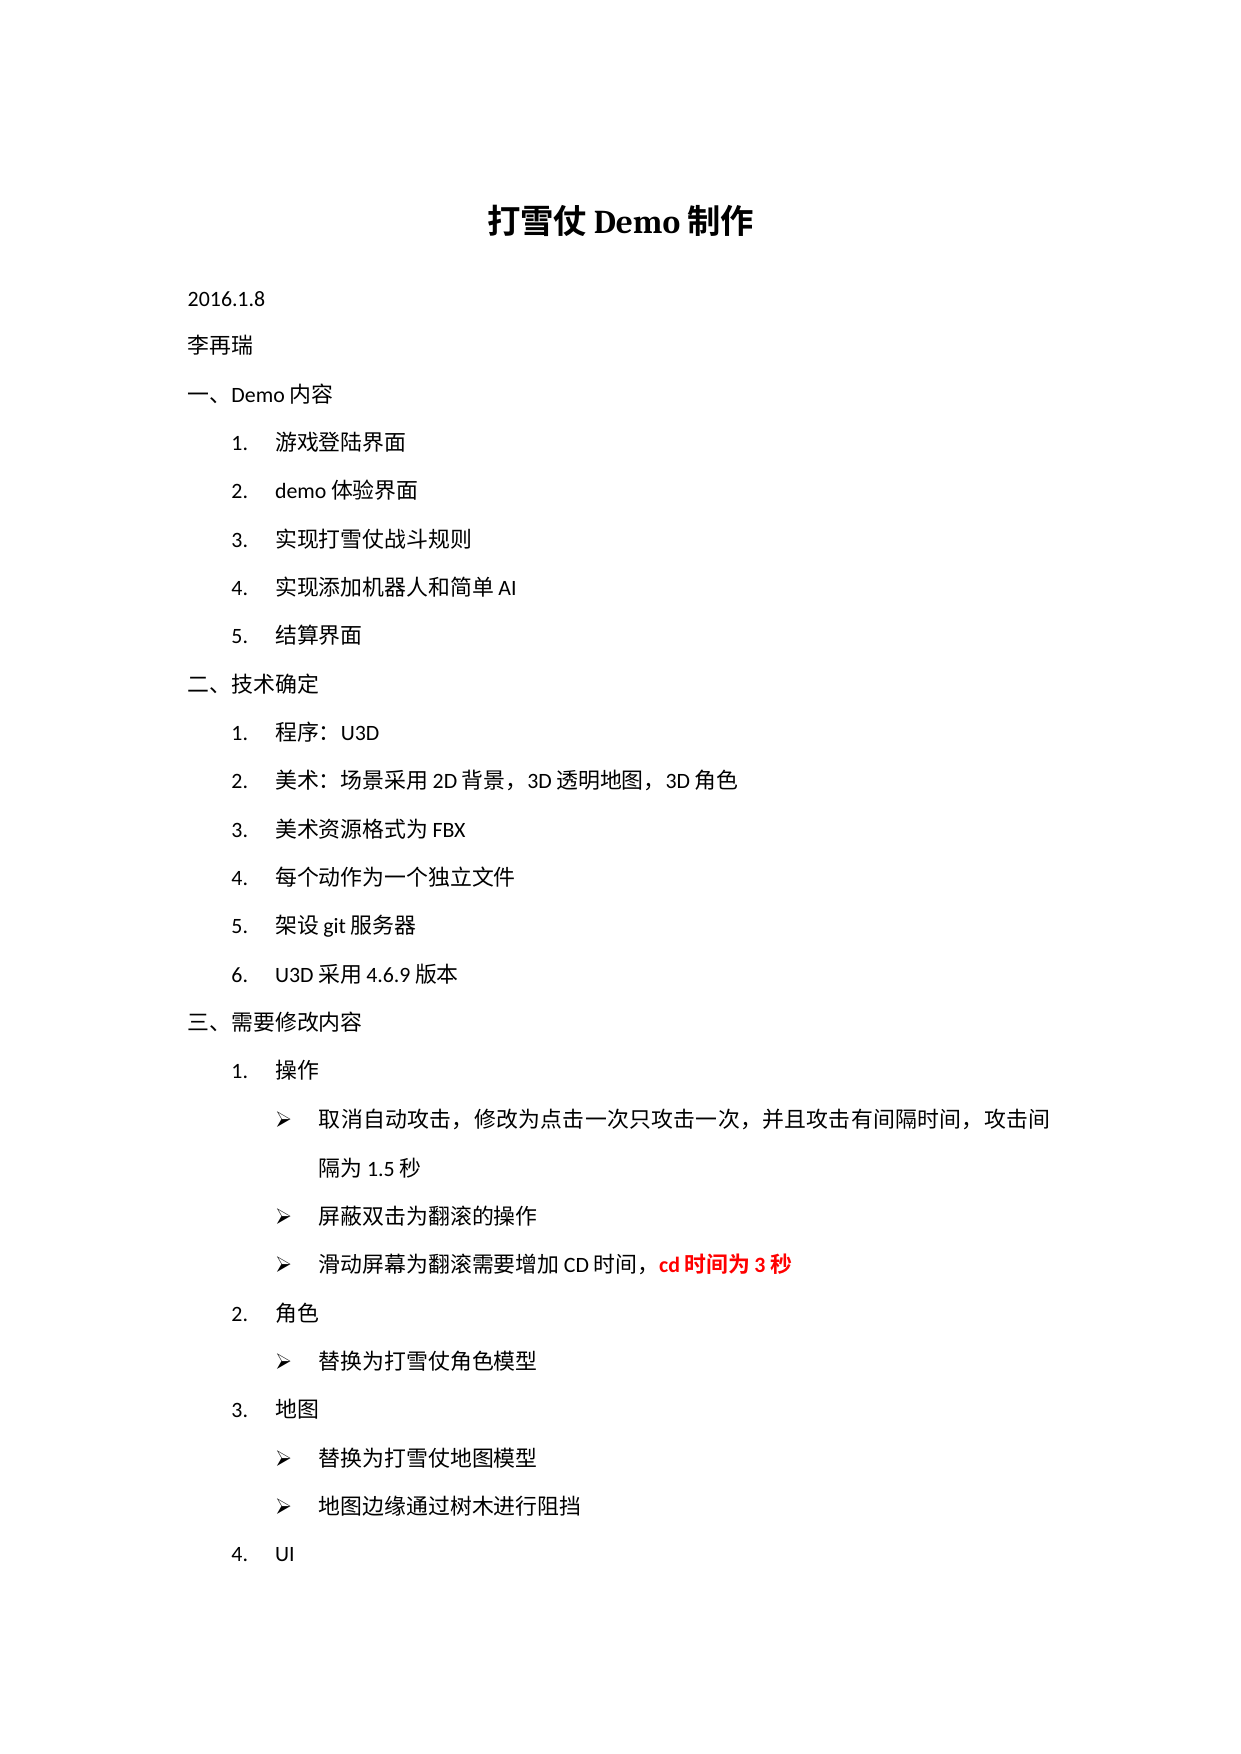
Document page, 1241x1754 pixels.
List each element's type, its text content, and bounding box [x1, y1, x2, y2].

text 一、Demo内容 [187, 376, 1053, 409]
list 架设git服务器 [231, 908, 1053, 941]
list 取消自动攻击，修改为点击一次只攻击一次，并且攻击有间隔时间，攻击间隔为1.5秒 [275, 1101, 1053, 1183]
list 每个动作为一个独立文件 [231, 860, 1053, 892]
text 二、技术确定 [187, 666, 1053, 699]
list 地图边缘通过树木进行阻挡 [275, 1488, 1053, 1521]
list 屏蔽双击为翻滚的操作 [275, 1198, 1053, 1231]
list UI [231, 1537, 1053, 1569]
list 地图 [231, 1392, 1053, 1424]
list 滑动屏幕为翻滚需要增加CD时间，cd时间为3秒 [275, 1247, 1053, 1279]
list U3D采用4.6.9版本 [231, 956, 1053, 989]
list 结算界面 [231, 618, 1053, 651]
list 角色 [231, 1295, 1053, 1328]
text 李再瑞 [187, 328, 1053, 361]
list demo体验界面 [231, 473, 1053, 506]
title 打雪仗Demo制作 [187, 187, 1053, 252]
text 2016.1.8 [187, 282, 1053, 315]
text 三、需要修改内容 [187, 1005, 1053, 1037]
list 游戏登陆界面 [231, 425, 1053, 457]
list 程序：U3D [231, 715, 1053, 747]
list 操作 [231, 1053, 1053, 1086]
list 替换为打雪仗地图模型 [275, 1440, 1053, 1473]
list 替换为打雪仗角色模型 [275, 1343, 1053, 1376]
list 实现打雪仗战斗规则 [231, 521, 1053, 554]
list 美术资源格式为FBX [231, 811, 1053, 844]
list 实现添加机器人和简单AI [231, 570, 1053, 602]
list 美术：场景采用2D背景，3D透明地图，3D角色 [231, 763, 1053, 796]
